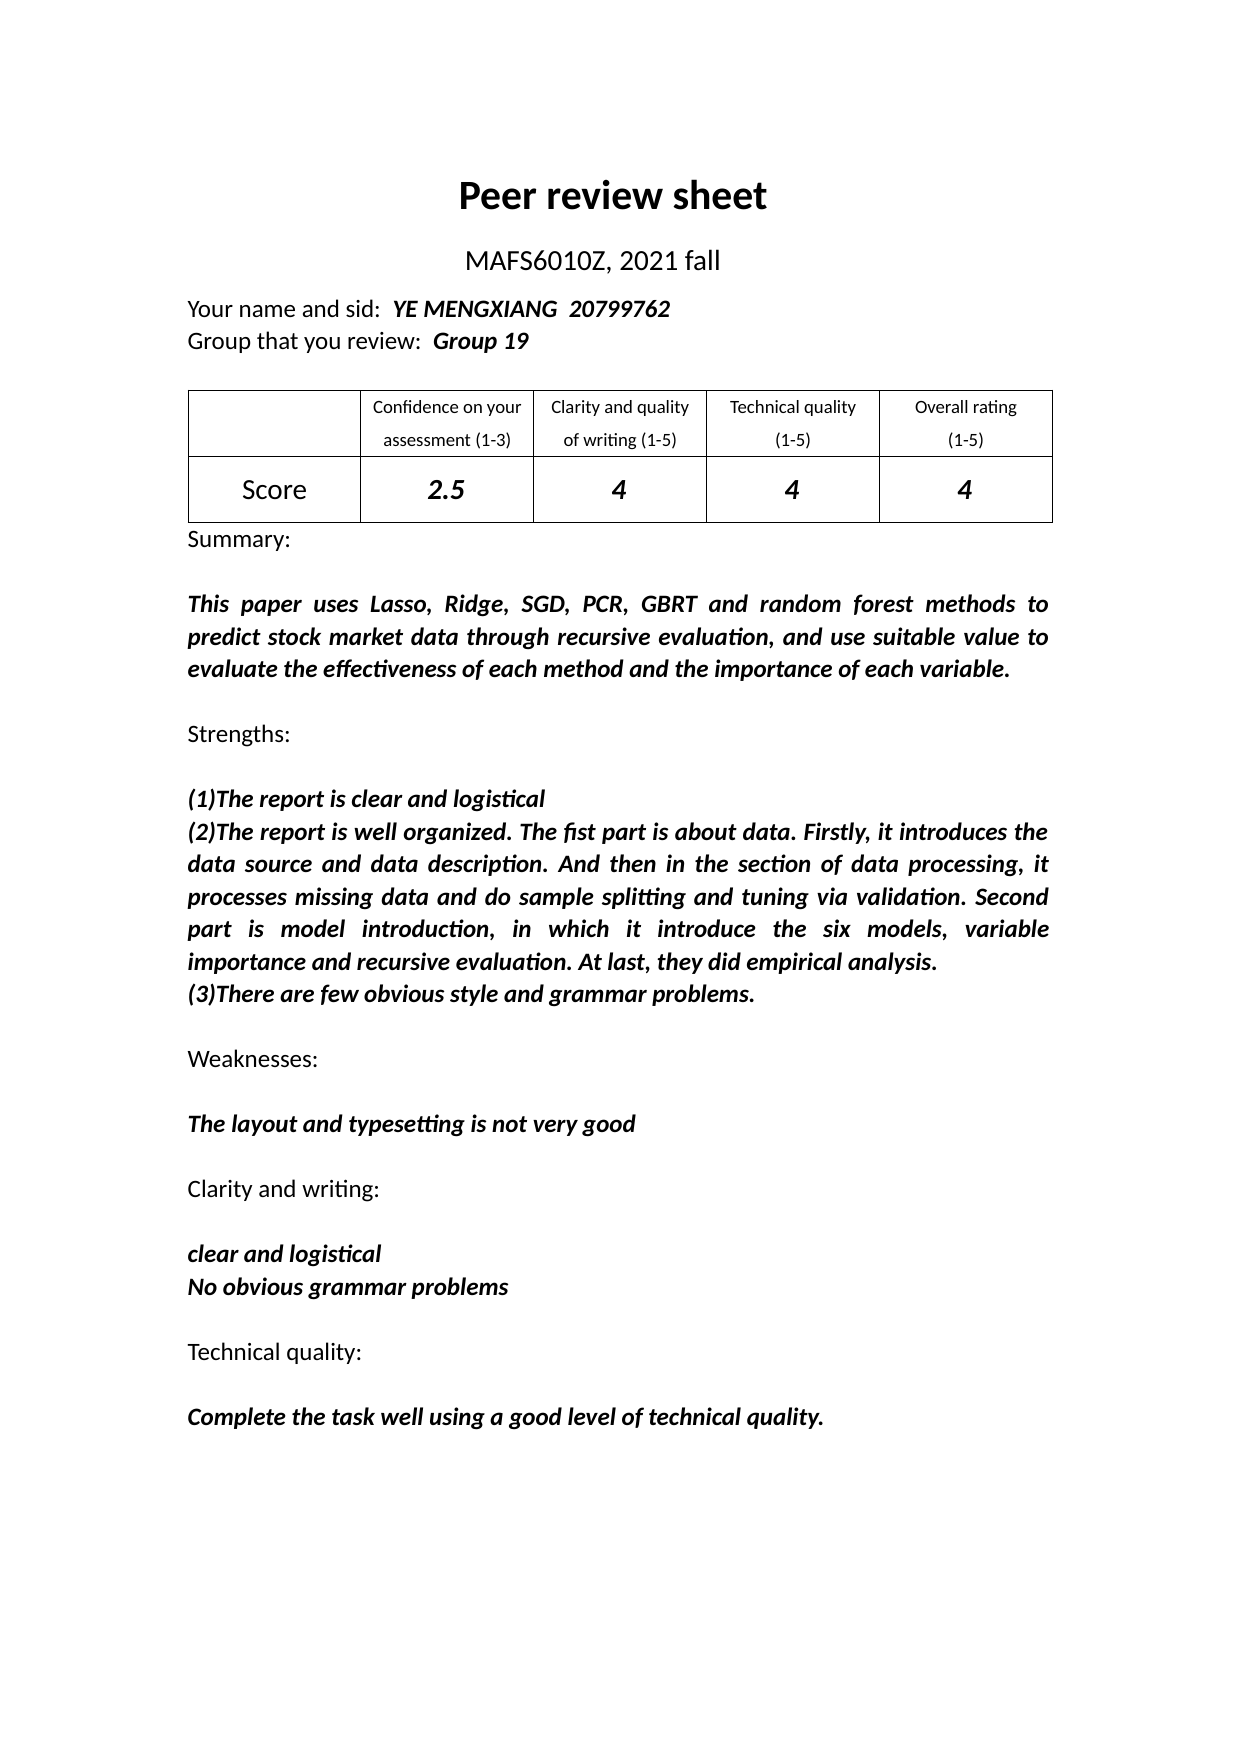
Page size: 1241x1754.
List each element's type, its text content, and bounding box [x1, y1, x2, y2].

text No obvious grammar problems [187, 1270, 1053, 1303]
table_header Confidence on your assessment (1-3) [361, 391, 533, 456]
table_cell Score [189, 457, 360, 522]
table_header Clarity and quality of writing (1-5) [534, 391, 706, 456]
text (2)The report is well organized. The fist part is about data. Firstly, it introduces the data source and data description. And then in the section of data processing, it processes missing data and do sample splitting and tuning via validation. Second part is model introduction, in which it introduce the six models, variable importance and recursive evaluation. At last, they did empirical analysis. [187, 815, 1053, 978]
text Group that you review: Group 19 [187, 324, 1053, 357]
text This paper uses Lasso, Ridge, SGD, PCR, GBRT and random forest methods to predict stock market data through recursive evaluation, and use suitable value to evaluate the effectiveness of each method and the importance of each variable. [187, 588, 1053, 685]
table_header [189, 391, 360, 456]
text Your name and sid: YE MENGXIANG 20799762 [187, 292, 1053, 324]
text MAFS6010Z, 2021 fall [187, 227, 1053, 292]
text Summary: [187, 523, 1053, 555]
text Technical quality: [187, 1335, 1053, 1368]
table_cell 4 [707, 457, 879, 522]
text Weaknesses: [187, 1043, 1053, 1075]
text clear and logistical [187, 1238, 1053, 1270]
table_cell 4 [534, 457, 706, 522]
text Strengths: [187, 718, 1053, 750]
text The layout and typesetting is not very good [187, 1108, 1053, 1140]
table_header Technical quality (1-5) [707, 391, 879, 456]
table_cell 4 [880, 457, 1052, 522]
text Complete the task well using a good level of technical quality. [187, 1400, 1053, 1433]
table_cell 2.5 [361, 457, 533, 522]
text (3)There are few obvious style and grammar problems. [187, 978, 1053, 1010]
text Peer review sheet [187, 162, 1053, 227]
text Clarity and writing: [187, 1173, 1053, 1205]
text (1)The report is clear and logistical [187, 783, 1053, 815]
table_header Overall rating (1-5) [880, 391, 1052, 456]
